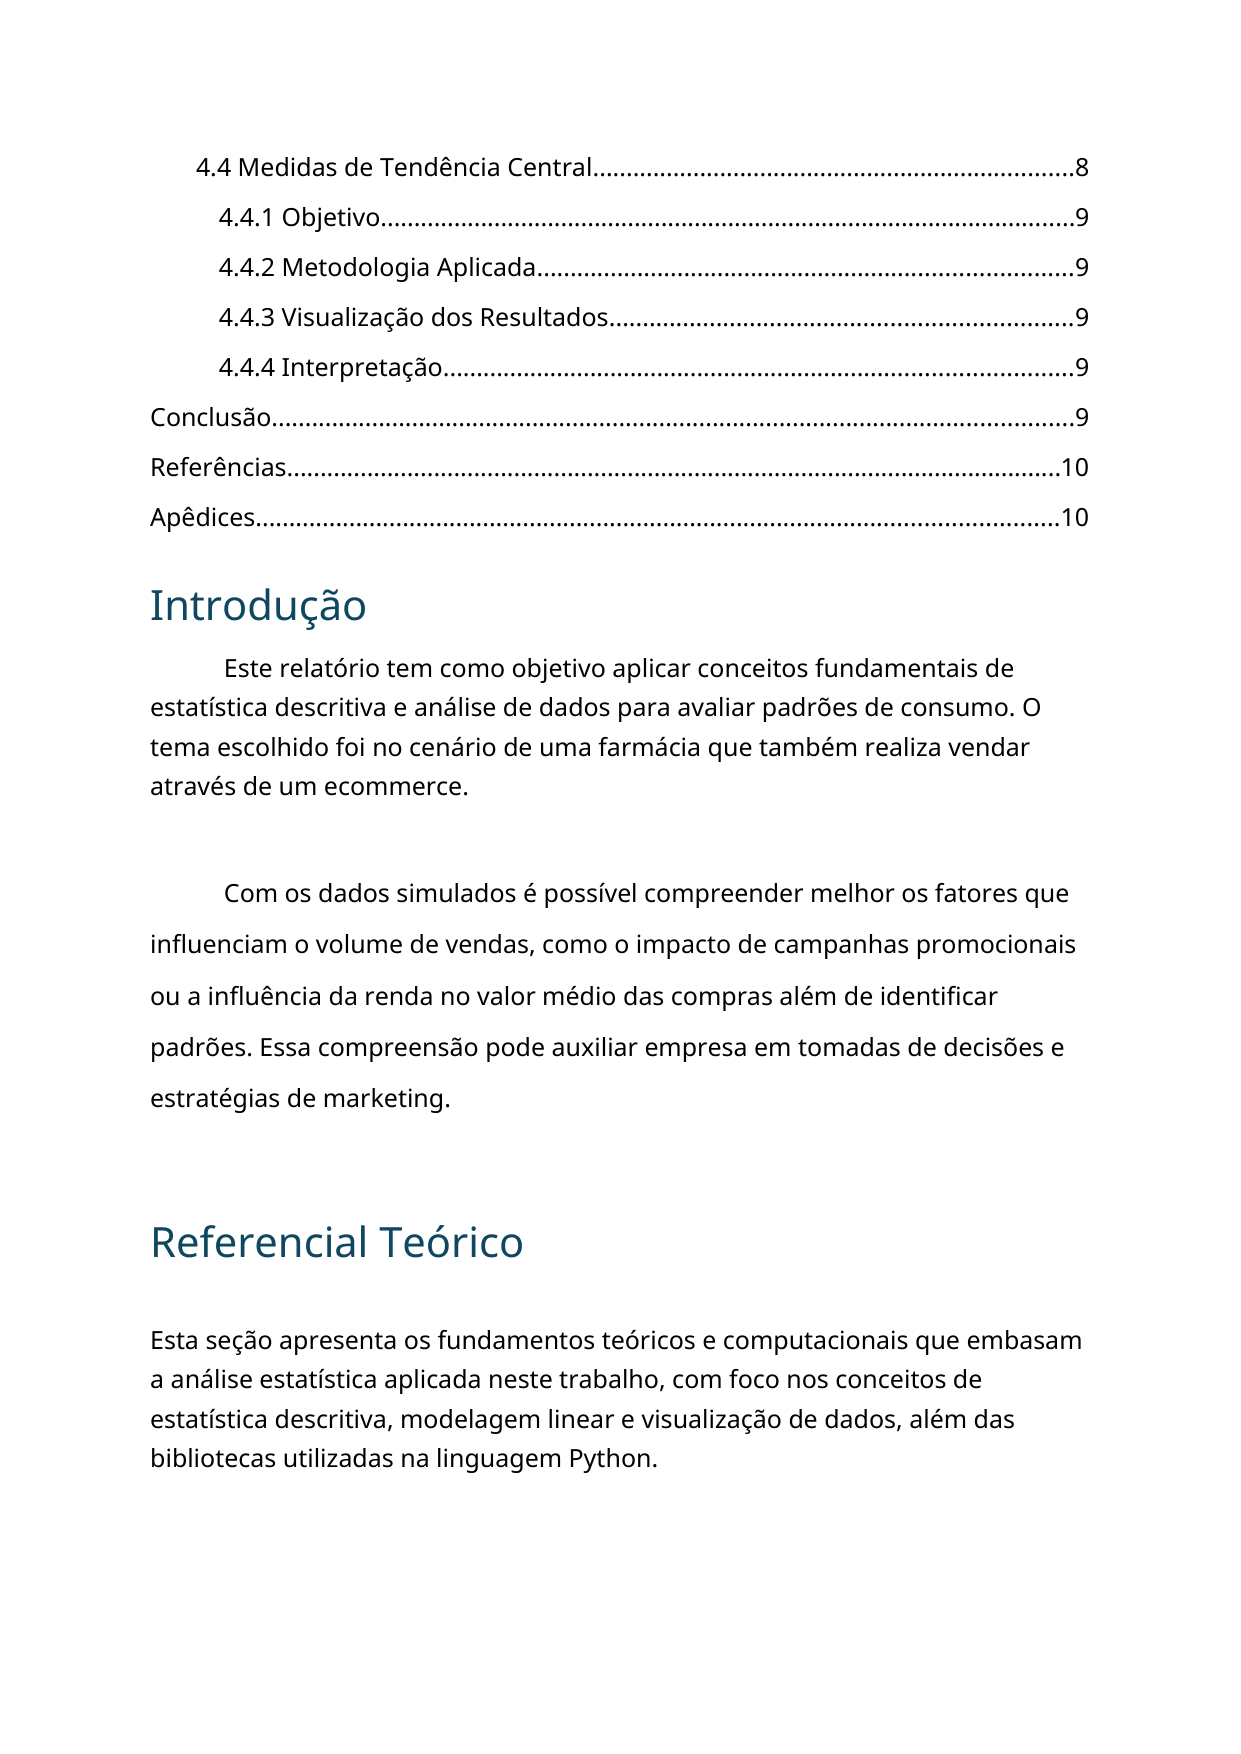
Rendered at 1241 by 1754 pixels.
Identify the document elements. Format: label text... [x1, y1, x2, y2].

subtitle Introdução [150, 576, 1090, 633]
text Este relatório tem como objetivo aplicar conceitos fundamentais de estatística descritiva e análise de dados para avaliar padrões de consumo. O tema escolhido foi no cenário de uma farmácia que também realiza vendar através de um ecommerce. [150, 650, 1090, 803]
text Esta seção apresenta os fundamentos teóricos e computacionais que embasam a análise estatística aplicada neste trabalho, com foco nos conceitos de estatística descritiva, modelagem linear e visualização de dados, além das bibliotecas utilizadas na linguagem Python. [150, 1322, 1090, 1475]
subtitle Referencial Teórico [150, 1212, 1090, 1269]
text Com os dados simulados é possível compreender melhor os fatores que influenciam o volume de vendas, como o impacto de campanhas promocionais ou a influência da renda no valor médio das compras além de identificar padrões. Essa compreensão pode auxiliar empresa em tomadas de decisões e estratégias de marketing. [150, 825, 1090, 1114]
